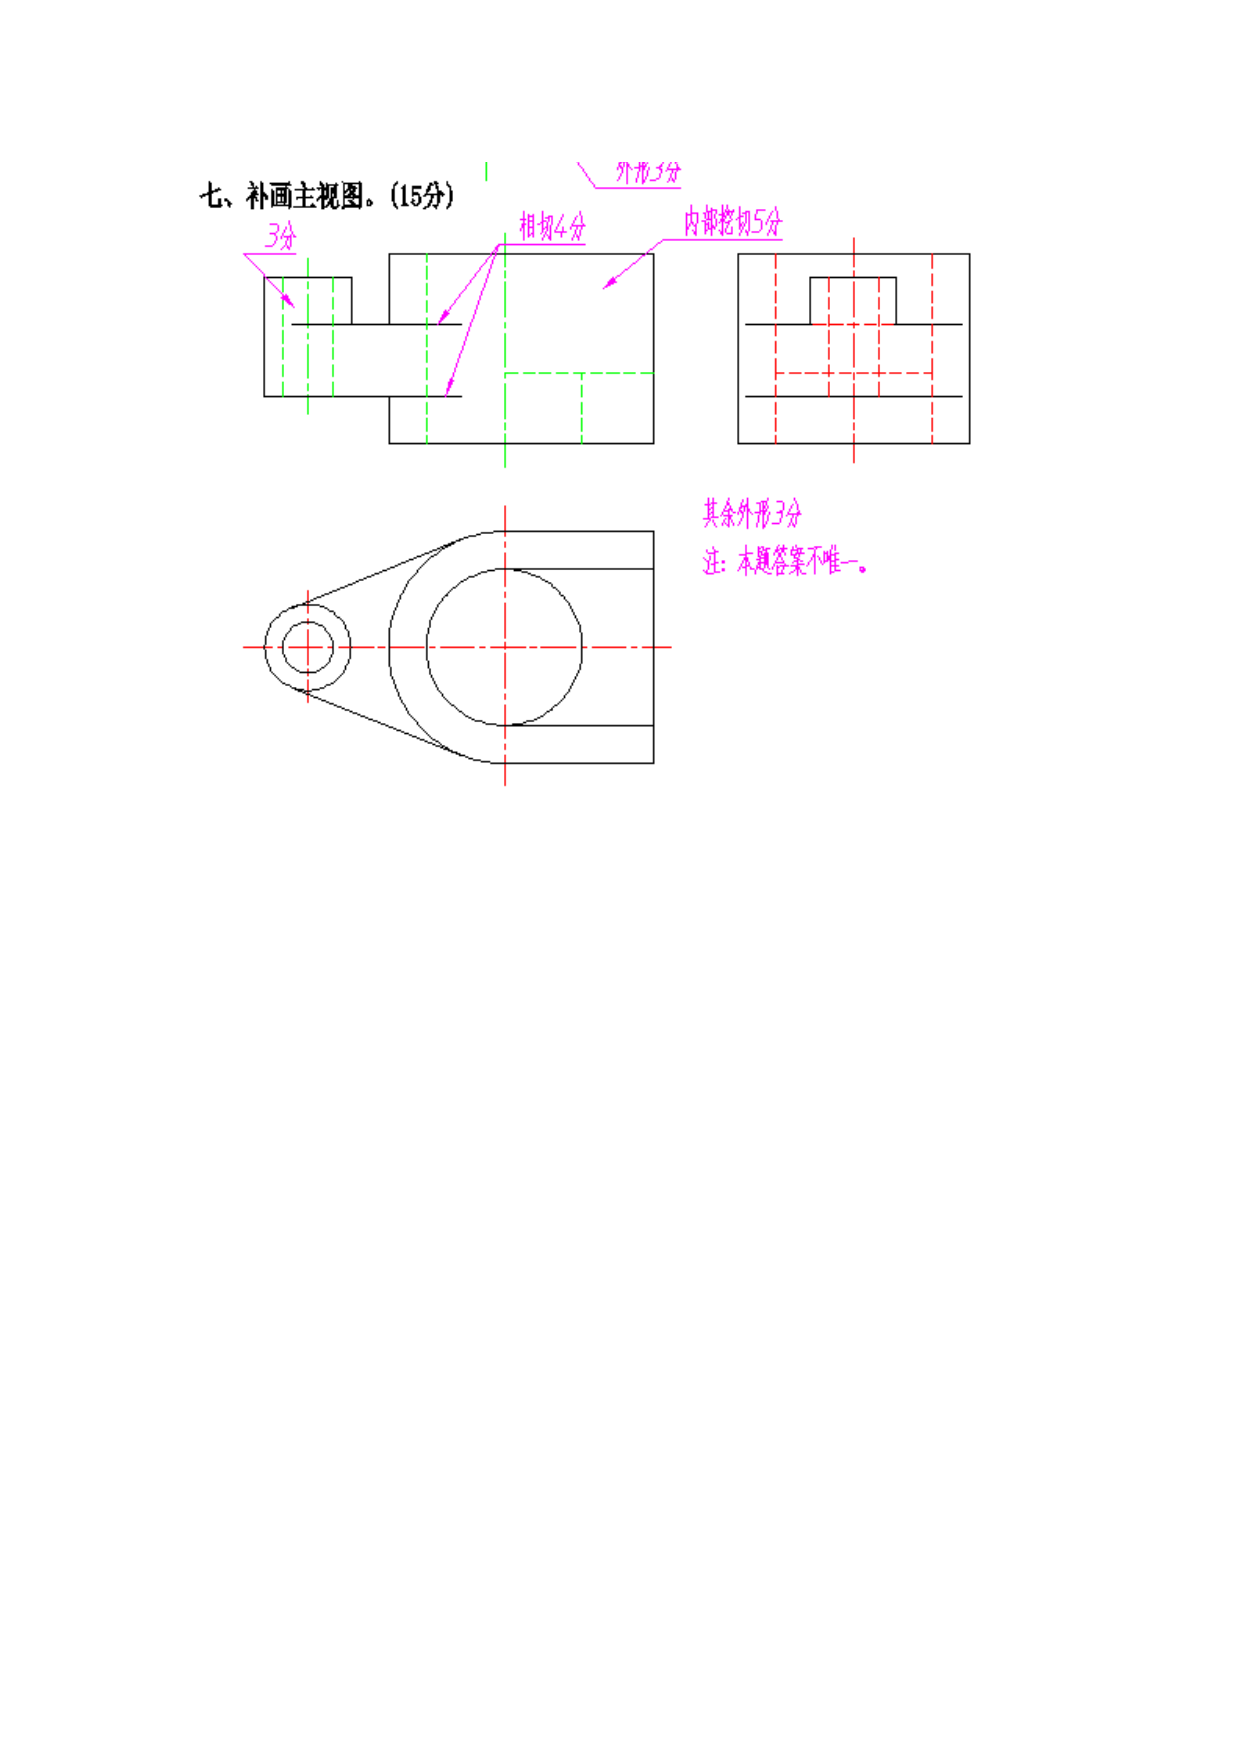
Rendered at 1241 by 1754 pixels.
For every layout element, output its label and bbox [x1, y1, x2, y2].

picture [187, 162, 1049, 791]
